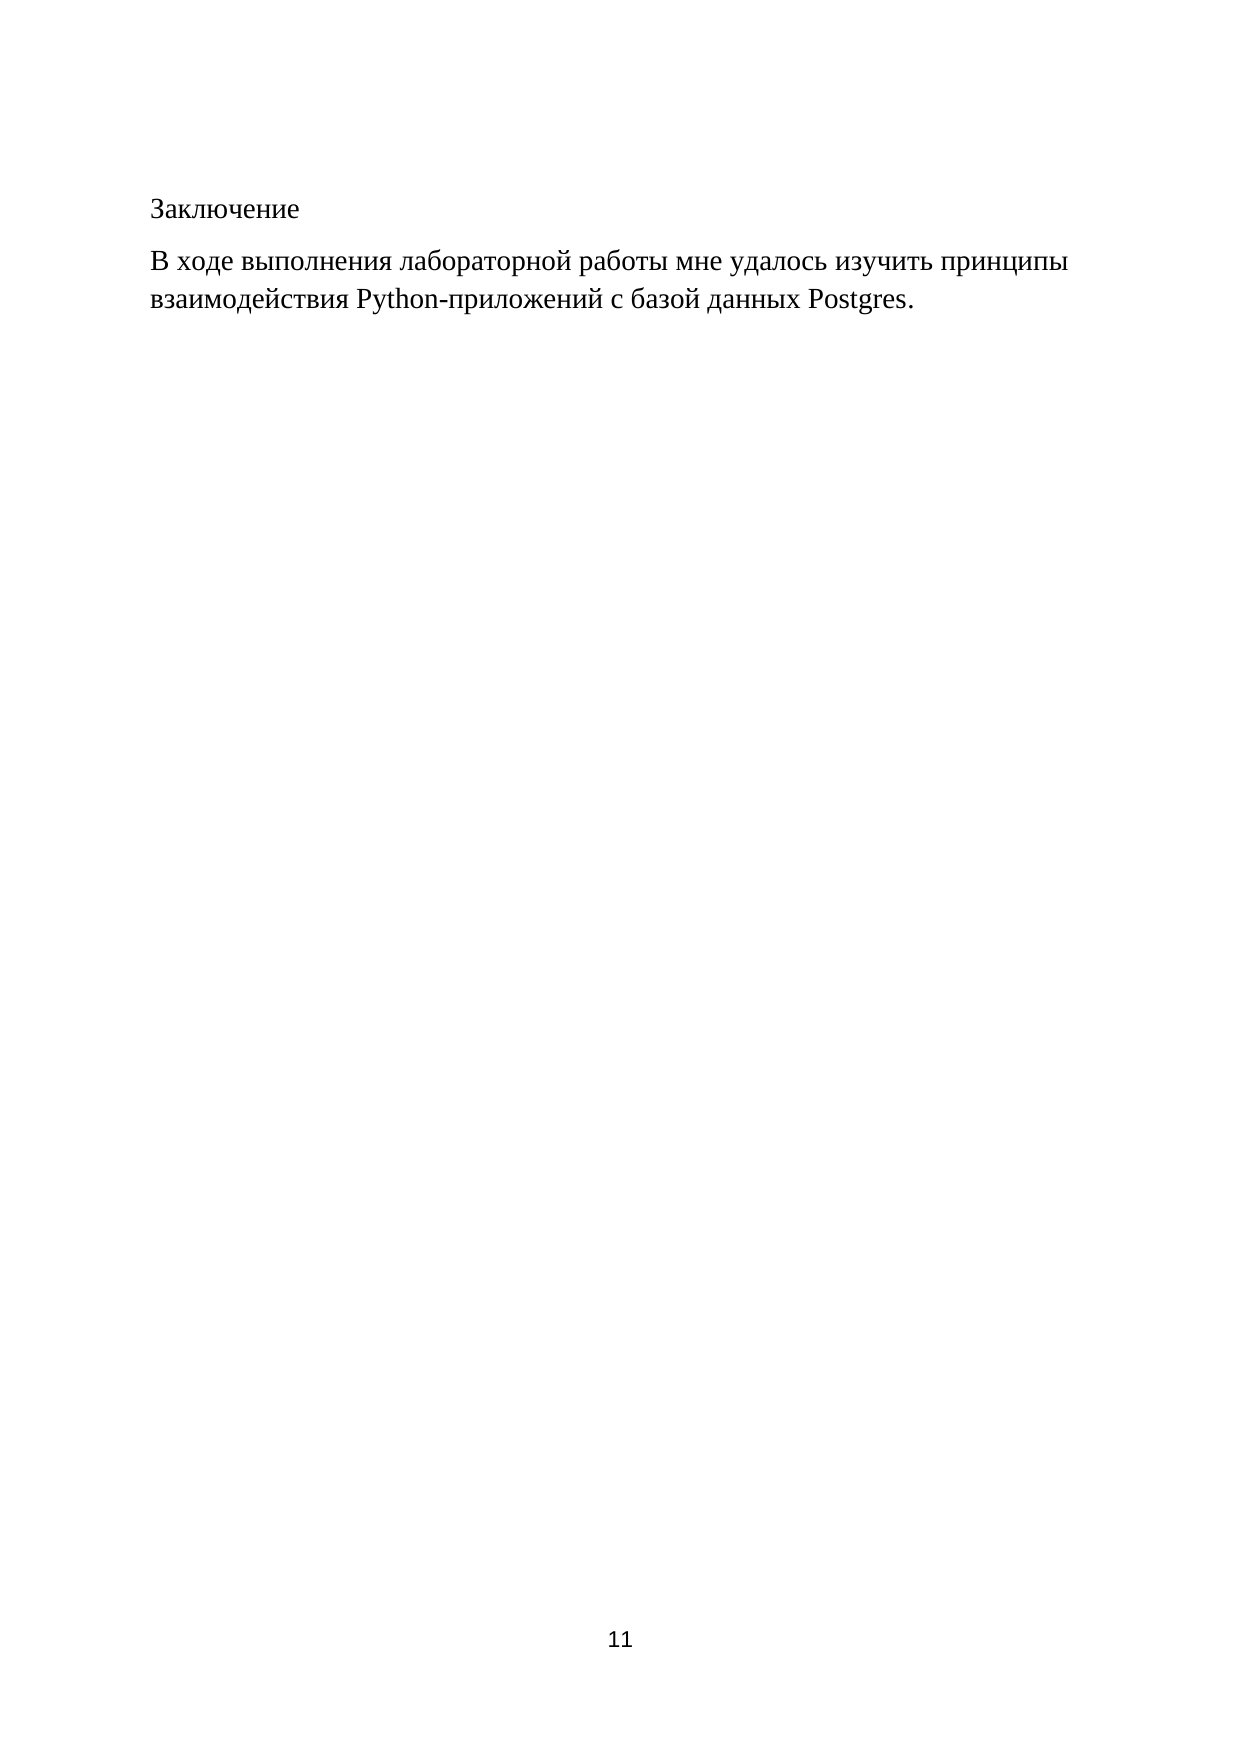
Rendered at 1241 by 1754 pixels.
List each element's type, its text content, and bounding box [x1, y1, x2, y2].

text В ходе выполнения лабораторной работы мне удалось изучить принципы взаимодействия Python-приложений с базой данных Postgres. [150, 243, 1090, 315]
subtitle Заключение [150, 192, 1090, 225]
